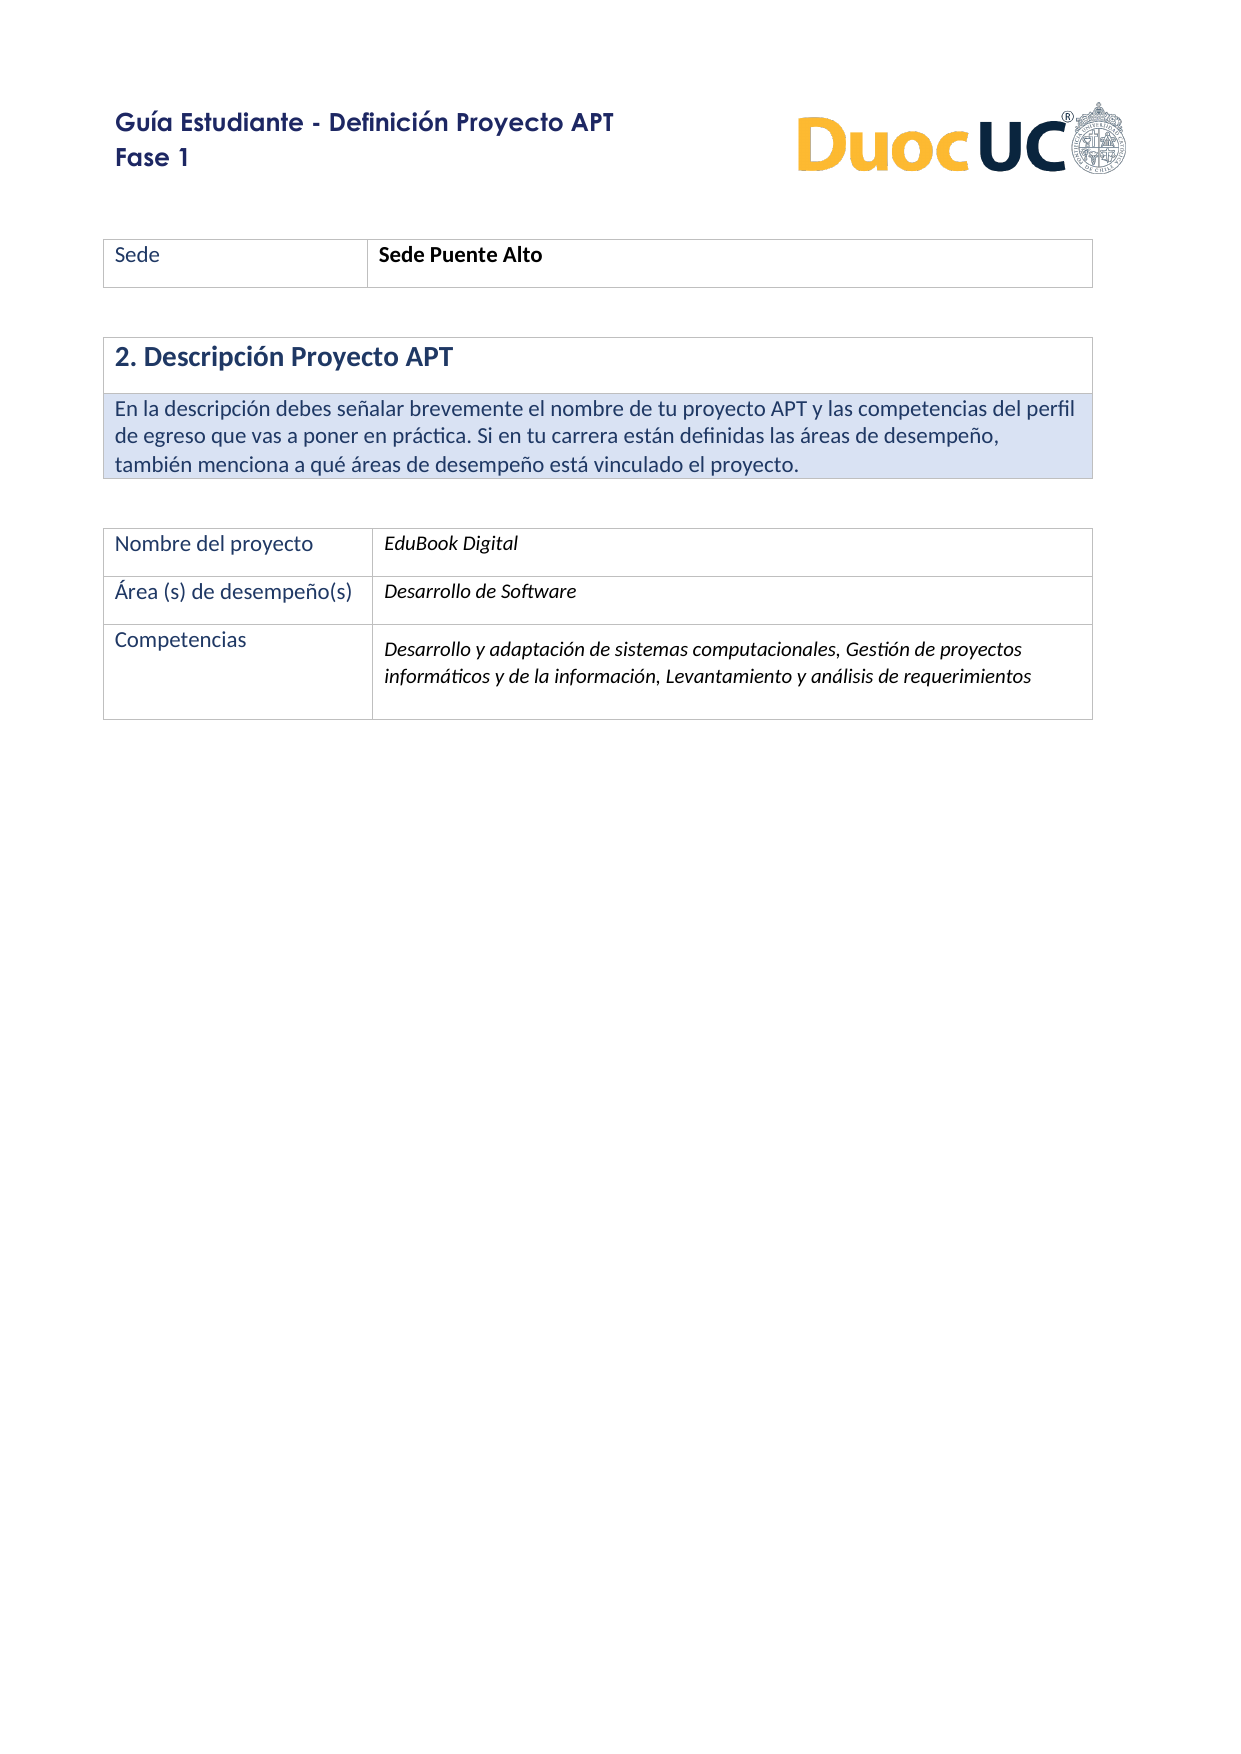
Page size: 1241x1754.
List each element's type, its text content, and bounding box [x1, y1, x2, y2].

table_cell Desarrollo de Software [373, 577, 1092, 624]
table_cell Sede [104, 240, 367, 287]
table_header 2. Descripción Proyecto APT [104, 338, 1092, 393]
table_cell Sede Puente Alto [368, 240, 1092, 287]
table_cell En la descripción debes señalar brevemente el nombre de tu proyecto APT y las competencias del perfil de egreso que vas a poner en práctica. Si en tu carrera están definidas las áreas de desempeño, también menciona a qué áreas de desempeño está vinculado el proyecto. [104, 394, 1092, 478]
table_header Nombre del proyecto [104, 529, 372, 576]
table_header EduBook Digital [373, 529, 1092, 576]
table_cell Desarrollo y adaptación de sistemas computacionales, Gestión de proyectos informáticos y de la información, Levantamiento y análisis de requerimientos [373, 625, 1092, 719]
picture [798, 102, 1126, 174]
table_cell Área (s) de desempeño(s) [104, 577, 372, 624]
table_cell Competencias [104, 625, 372, 719]
